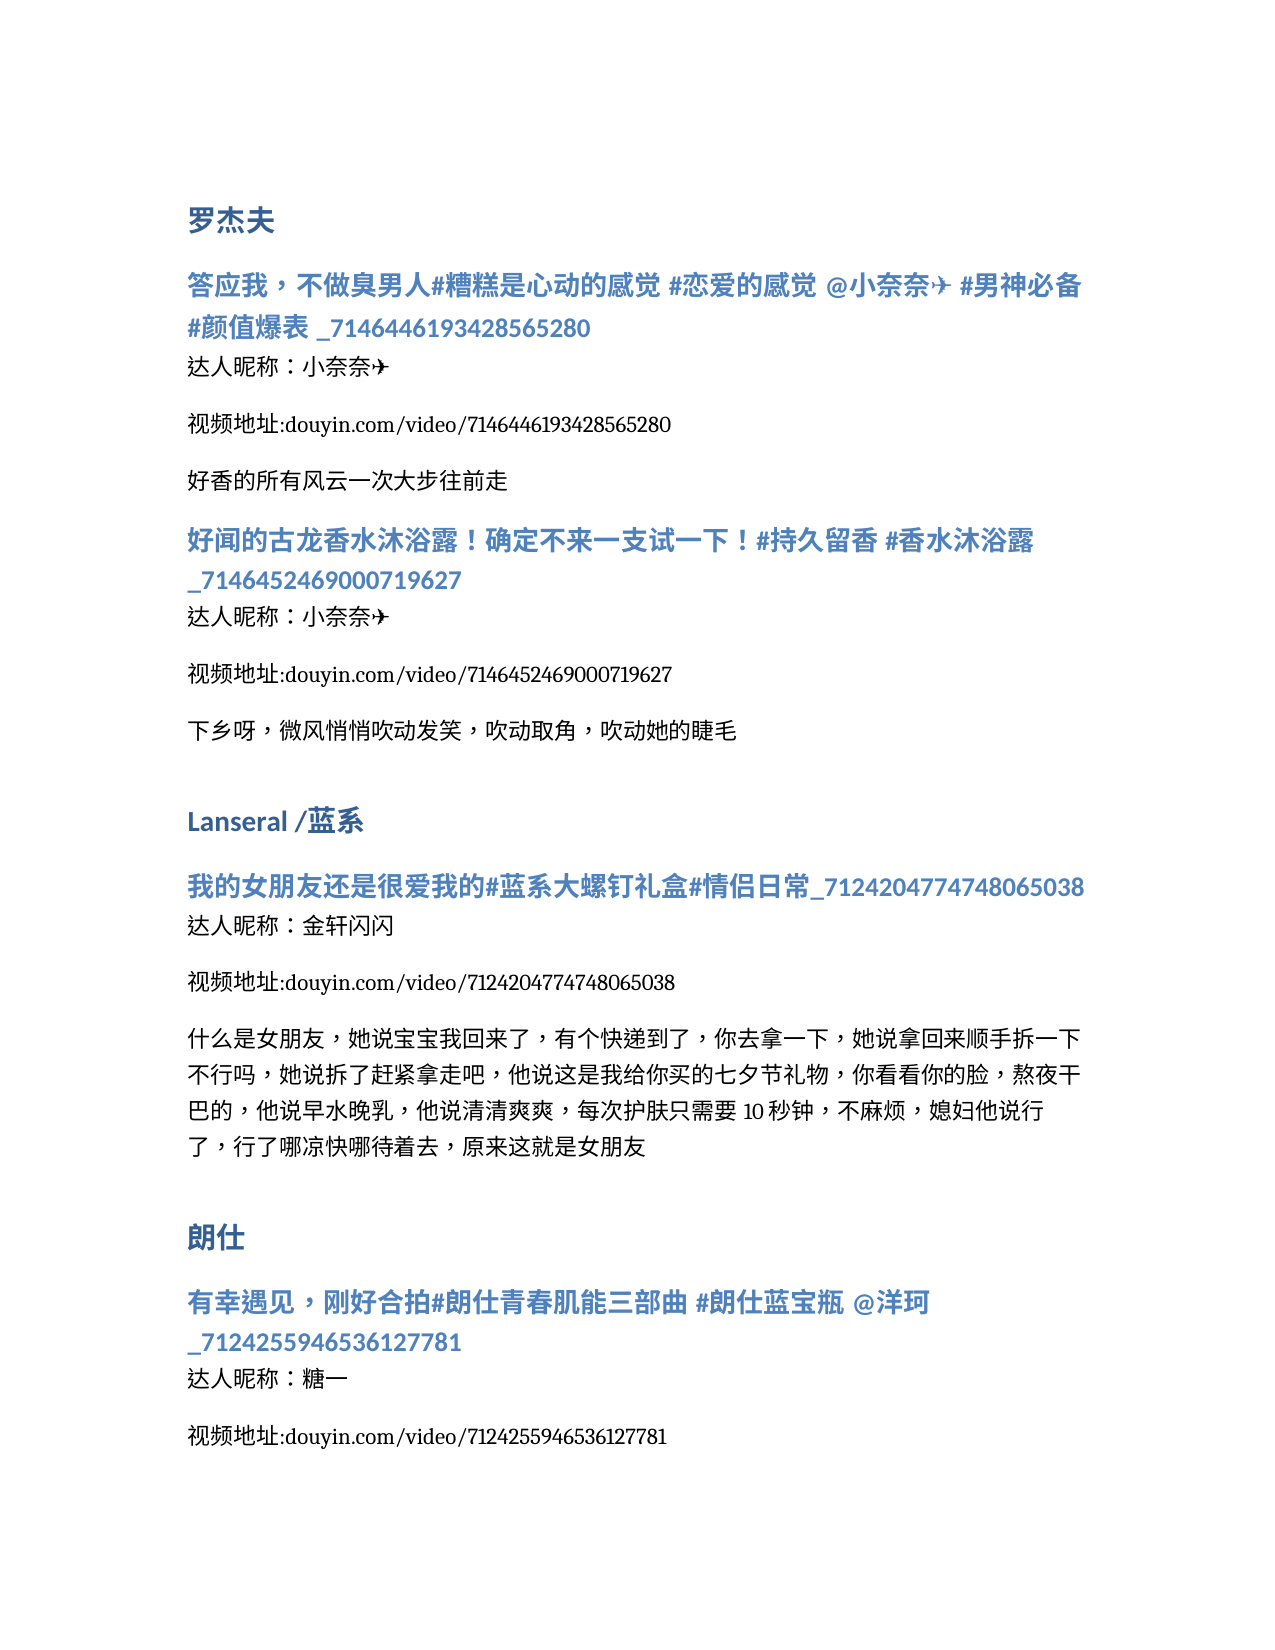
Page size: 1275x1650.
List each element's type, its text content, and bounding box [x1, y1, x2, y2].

subtitle Lanseral /蓝系 [187, 801, 1087, 840]
subtitle 我的女朋友还是很爱我的#蓝系大螺钉礼盒#情侣日常_7124204774748065038 [187, 867, 1087, 904]
subtitle 答应我，不做臭男人#糟糕是心动的感觉 #恋爱的感觉 @小奈奈✈️ #男神必备 #颜值爆表 _7146446193428565280 [187, 266, 1087, 346]
subtitle 罗杰夫 [187, 200, 1087, 240]
text 视频地址:douyin.com/video/7124255946536127781 [187, 1420, 1087, 1451]
subtitle 朗仕 [187, 1217, 1087, 1257]
text 视频地址:douyin.com/video/7146446193428565280 [187, 408, 1087, 439]
text 达人昵称：小奈奈✈️ [187, 351, 1087, 382]
subtitle 有幸遇见，刚好合拍#朗仕青春肌能三部曲 #朗仕蓝宝瓶 @洋珂_7124255946536127781 [187, 1283, 1087, 1358]
text 视频地址:douyin.com/video/7146452469000719627 [187, 658, 1087, 689]
text 达人昵称：小奈奈✈️ [187, 601, 1087, 632]
text 好香的所有风云一次大步往前走 [187, 465, 1087, 496]
text 什么是女朋友，她说宝宝我回来了，有个快递到了，你去拿一下，她说拿回来顺手拆一下不行吗，她说拆了赶紧拿走吧，他说这是我给你买的七夕节礼物，你看看你的脸，熬夜干巴的，他说早水晚乳，他说清清爽爽，每次护肤只需要 10 秒钟，不麻烦，媳妇他说行了，行了哪凉快哪待着去，原来这就是女朋友 [187, 1023, 1087, 1162]
subtitle 好闻的古龙香水沐浴露！确定不来一支试一下！#持久留香 #香水沐浴露 _7146452469000719627 [187, 522, 1087, 596]
text 达人昵称：糖一 [187, 1363, 1087, 1394]
text 达人昵称：金轩闪闪 [187, 909, 1087, 941]
text 视频地址:douyin.com/video/7124204774748065038 [187, 966, 1087, 998]
text 下乡呀，微风悄悄吹动发笑，吹动取角，吹动她的睫毛 [187, 715, 1087, 746]
